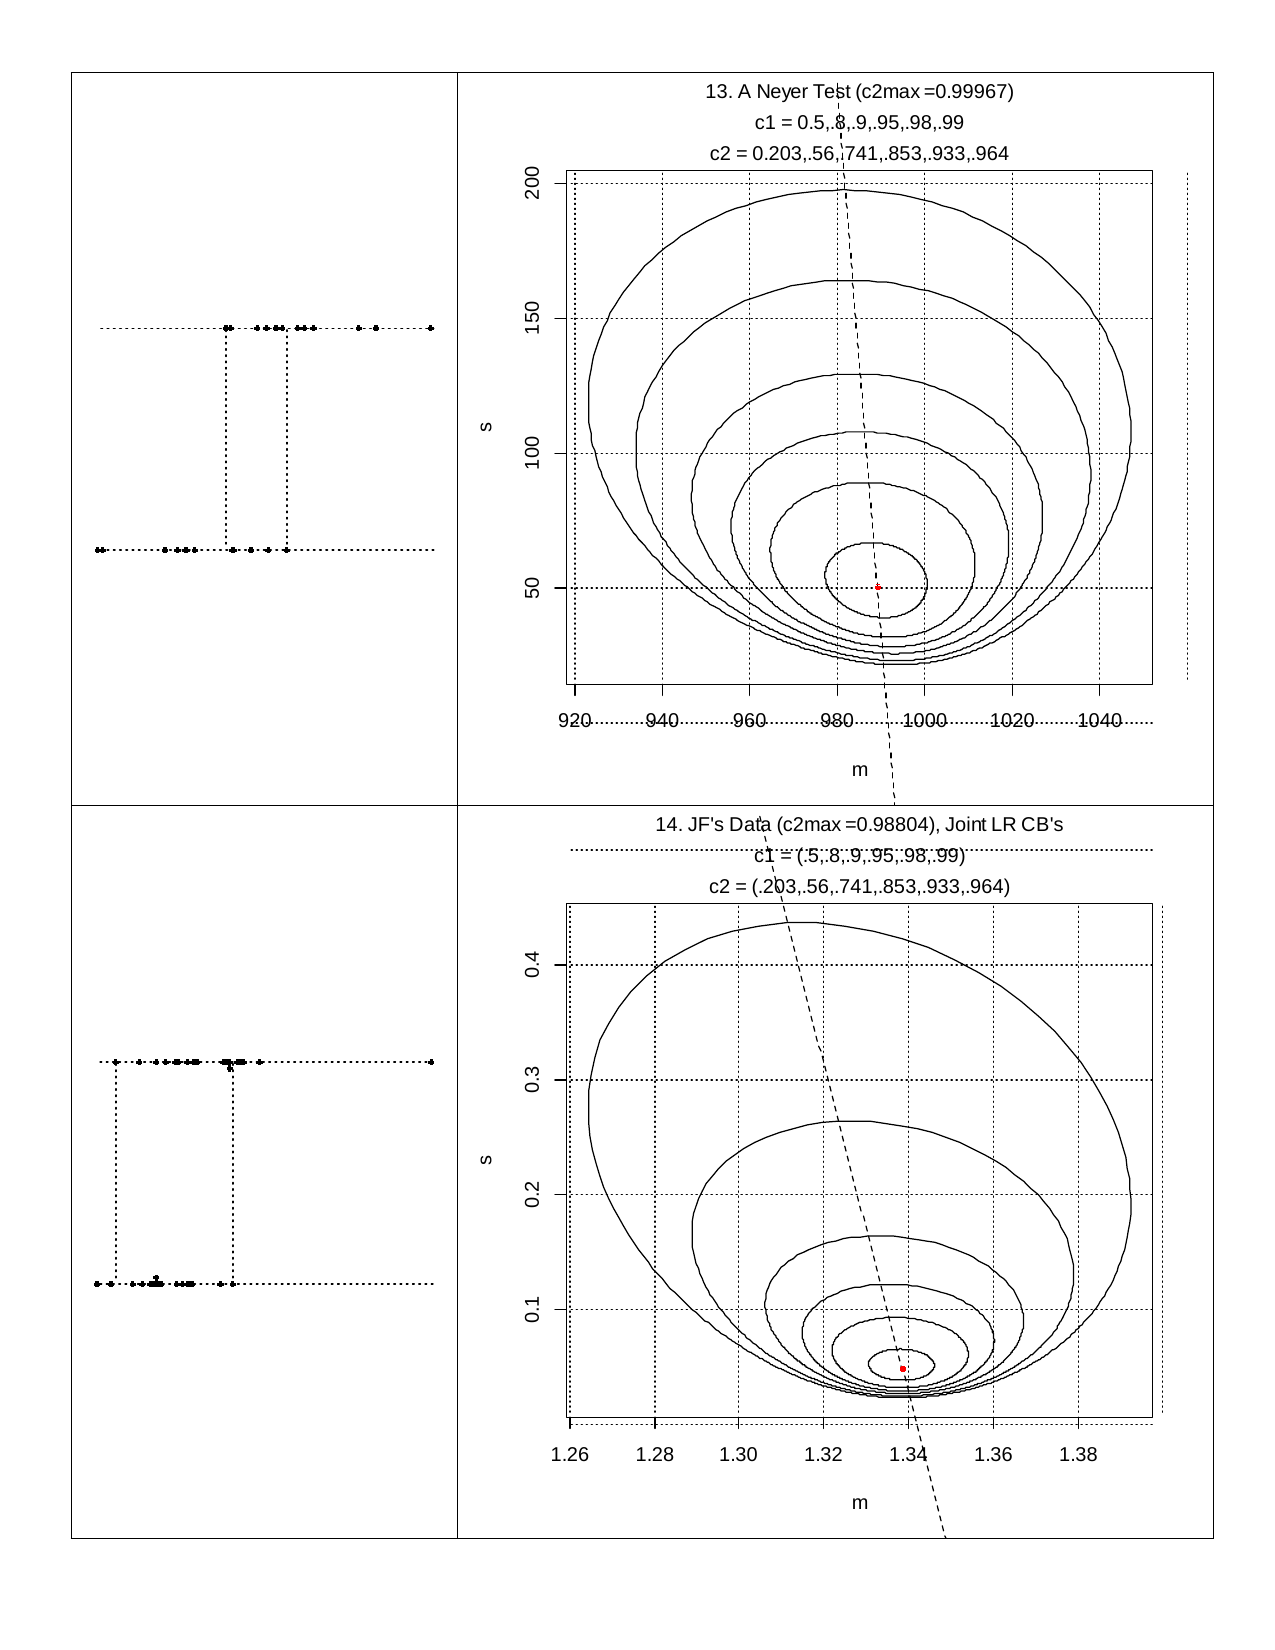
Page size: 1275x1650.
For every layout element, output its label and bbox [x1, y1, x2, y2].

table_header [72, 73, 457, 805]
table_header [458, 73, 1213, 805]
table_cell [458, 806, 1213, 1538]
table_cell [72, 806, 457, 1538]
